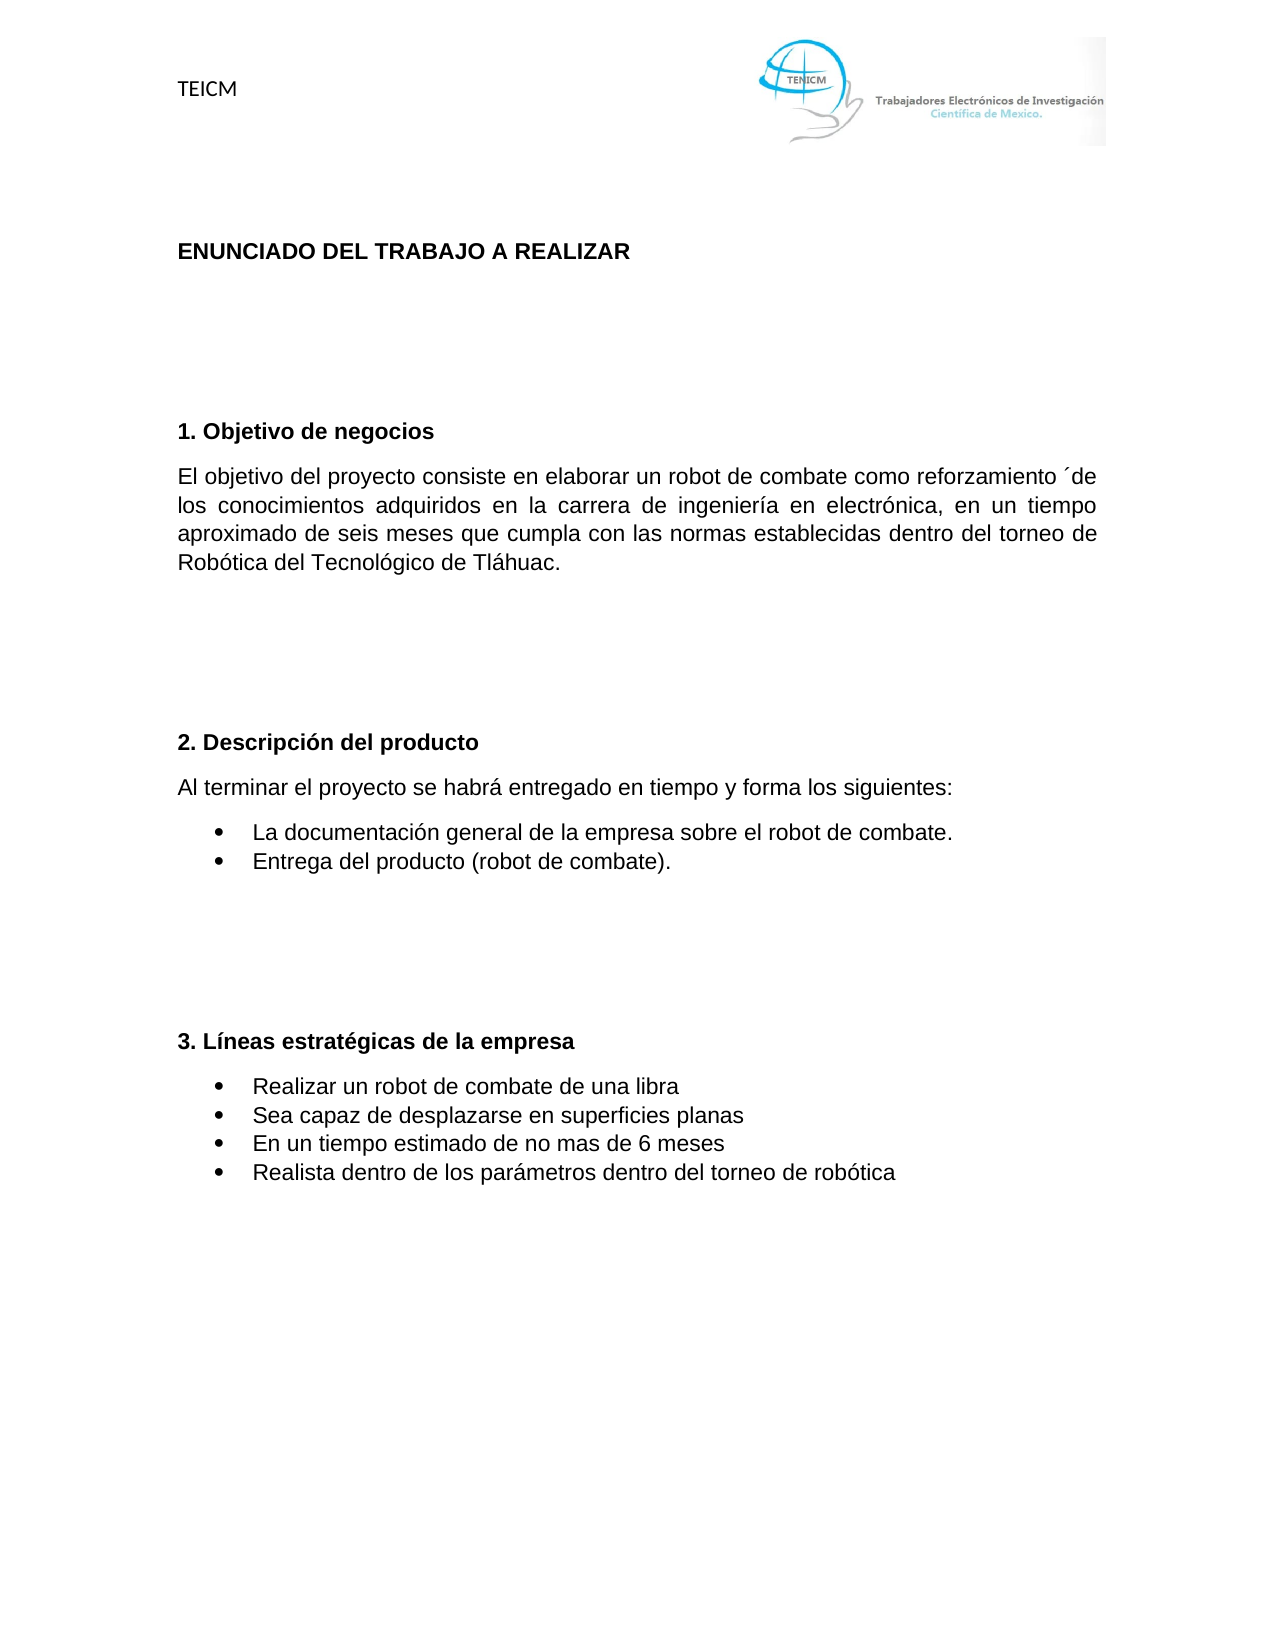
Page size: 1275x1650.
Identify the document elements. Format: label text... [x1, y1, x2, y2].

text Al terminar el proyecto se habrá entregado en tiempo y forma los siguientes: [177, 774, 1098, 801]
list La documentación general de la empresa sobre el robot de combate. [215, 819, 1098, 846]
list Sea capaz de desplazarse en superficies planas [215, 1102, 1098, 1128]
text 2. Descripción del producto [177, 729, 1098, 755]
list Realista dentro de los parámetros dentro del torneo de robótica [215, 1158, 1098, 1185]
list En un tiempo estimado de no mas de 6 meses [215, 1130, 1098, 1156]
text 3. Líneas estratégicas de la empresa [177, 1028, 1098, 1054]
text 1. Objetivo de negocios [177, 418, 1098, 444]
text ENUNCIADO DEL TRABAJO A REALIZAR [177, 238, 1098, 264]
list Entrega del producto (robot de combate). [215, 848, 1098, 874]
text El objetivo del proyecto consiste en elaborar un robot de combate como reforzamiento ´de los conocimientos adquiridos en la carrera de ingeniería en electrónica, en un tiempo aproximado de seis meses que cumpla con las normas establecidas dentro del torneo de Robótica del Tecnológico de Tláhuac. [177, 463, 1098, 575]
list Realizar un robot de combate de una libra [215, 1073, 1098, 1099]
